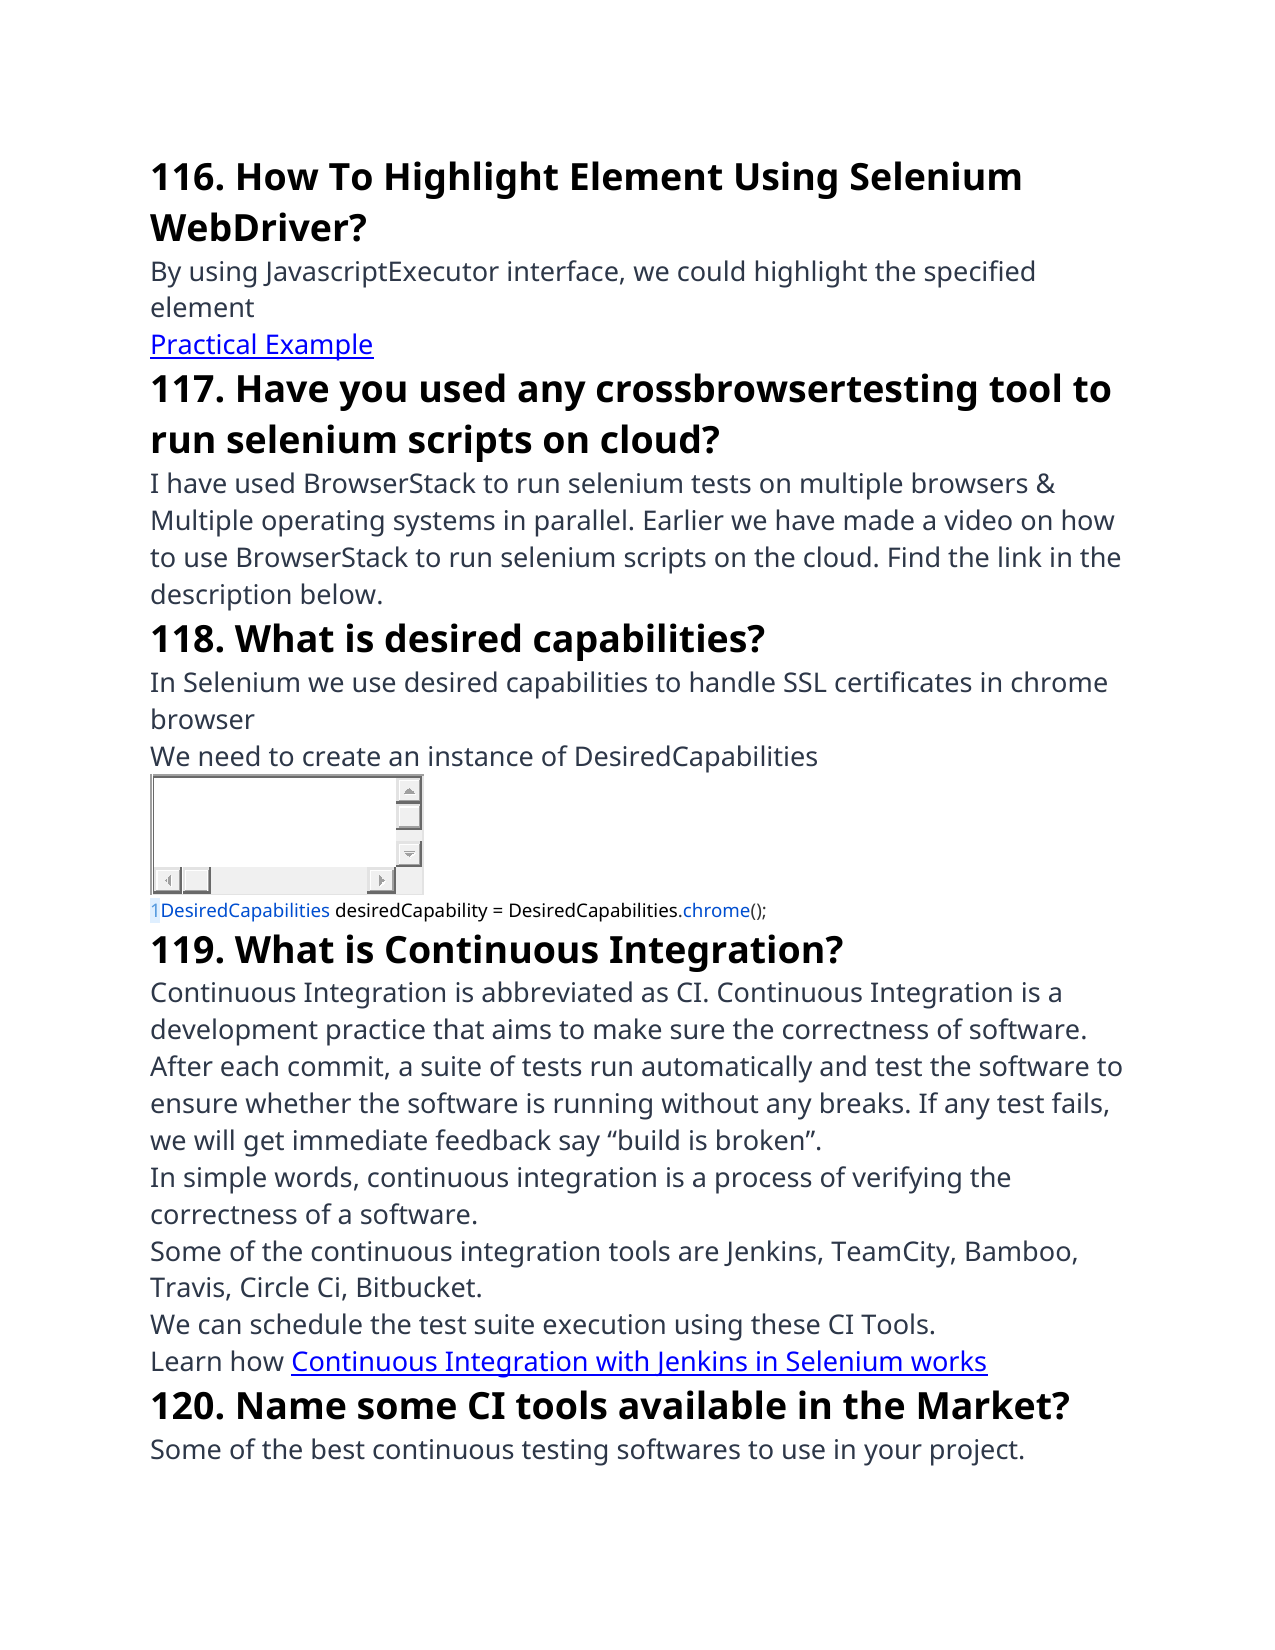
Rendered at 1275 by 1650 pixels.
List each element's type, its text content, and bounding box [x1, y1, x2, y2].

text 119. What is Continuous Integration? [150, 923, 1125, 974]
text Practical Example [150, 326, 1125, 363]
text I have used BrowserStack to run selenium tests on multiple browsers & Multiple operating systems in parallel. Earlier we have made a video on how to use BrowserStack to run selenium scripts on the cloud. Find the link in the description below. [150, 465, 1125, 612]
text Some of the best continuous testing softwares to use in your project. [150, 1431, 1125, 1467]
text 118. What is desired capabilities? [150, 612, 1125, 663]
text 120. Name some CI tools available in the Market? [150, 1379, 1125, 1431]
text In Selenium we use desired capabilities to handle SSL certificates in chrome browser [150, 663, 1125, 737]
text By using JavascriptExecutor interface, we could highlight the specified element [150, 252, 1125, 326]
text 117. Have you used any crossbrowsertesting tool to run selenium scripts on cloud? [150, 363, 1125, 465]
text In simple words, continuous integration is a process of verifying the correctness of a software. [150, 1158, 1125, 1232]
text Some of the continuous integration tools are Jenkins, TeamCity, Bamboo, Travis, Circle Ci, Bitbucket. [150, 1232, 1125, 1306]
text We can schedule the test suite execution using these CI Tools. [150, 1306, 1125, 1343]
text We need to create an instance of DesiredCapabilities [150, 737, 1125, 774]
text Learn how Continuous Integration with Jenkins in Selenium works [150, 1343, 1125, 1379]
text 116. How To Highlight Element Using Selenium WebDriver? [150, 150, 1125, 252]
text Continuous Integration is abbreviated as CI. Continuous Integration is a development practice that aims to make sure the correctness of software. After each commit, a suite of tests run automatically and test the software to ensure whether the software is running without any breaks. If any test fails, we will get immediate feedback say “build is broken”. [150, 974, 1125, 1158]
table_header DesiredCapabilities desiredCapability = DesiredCapabilities.chrome(); [160, 898, 1125, 923]
